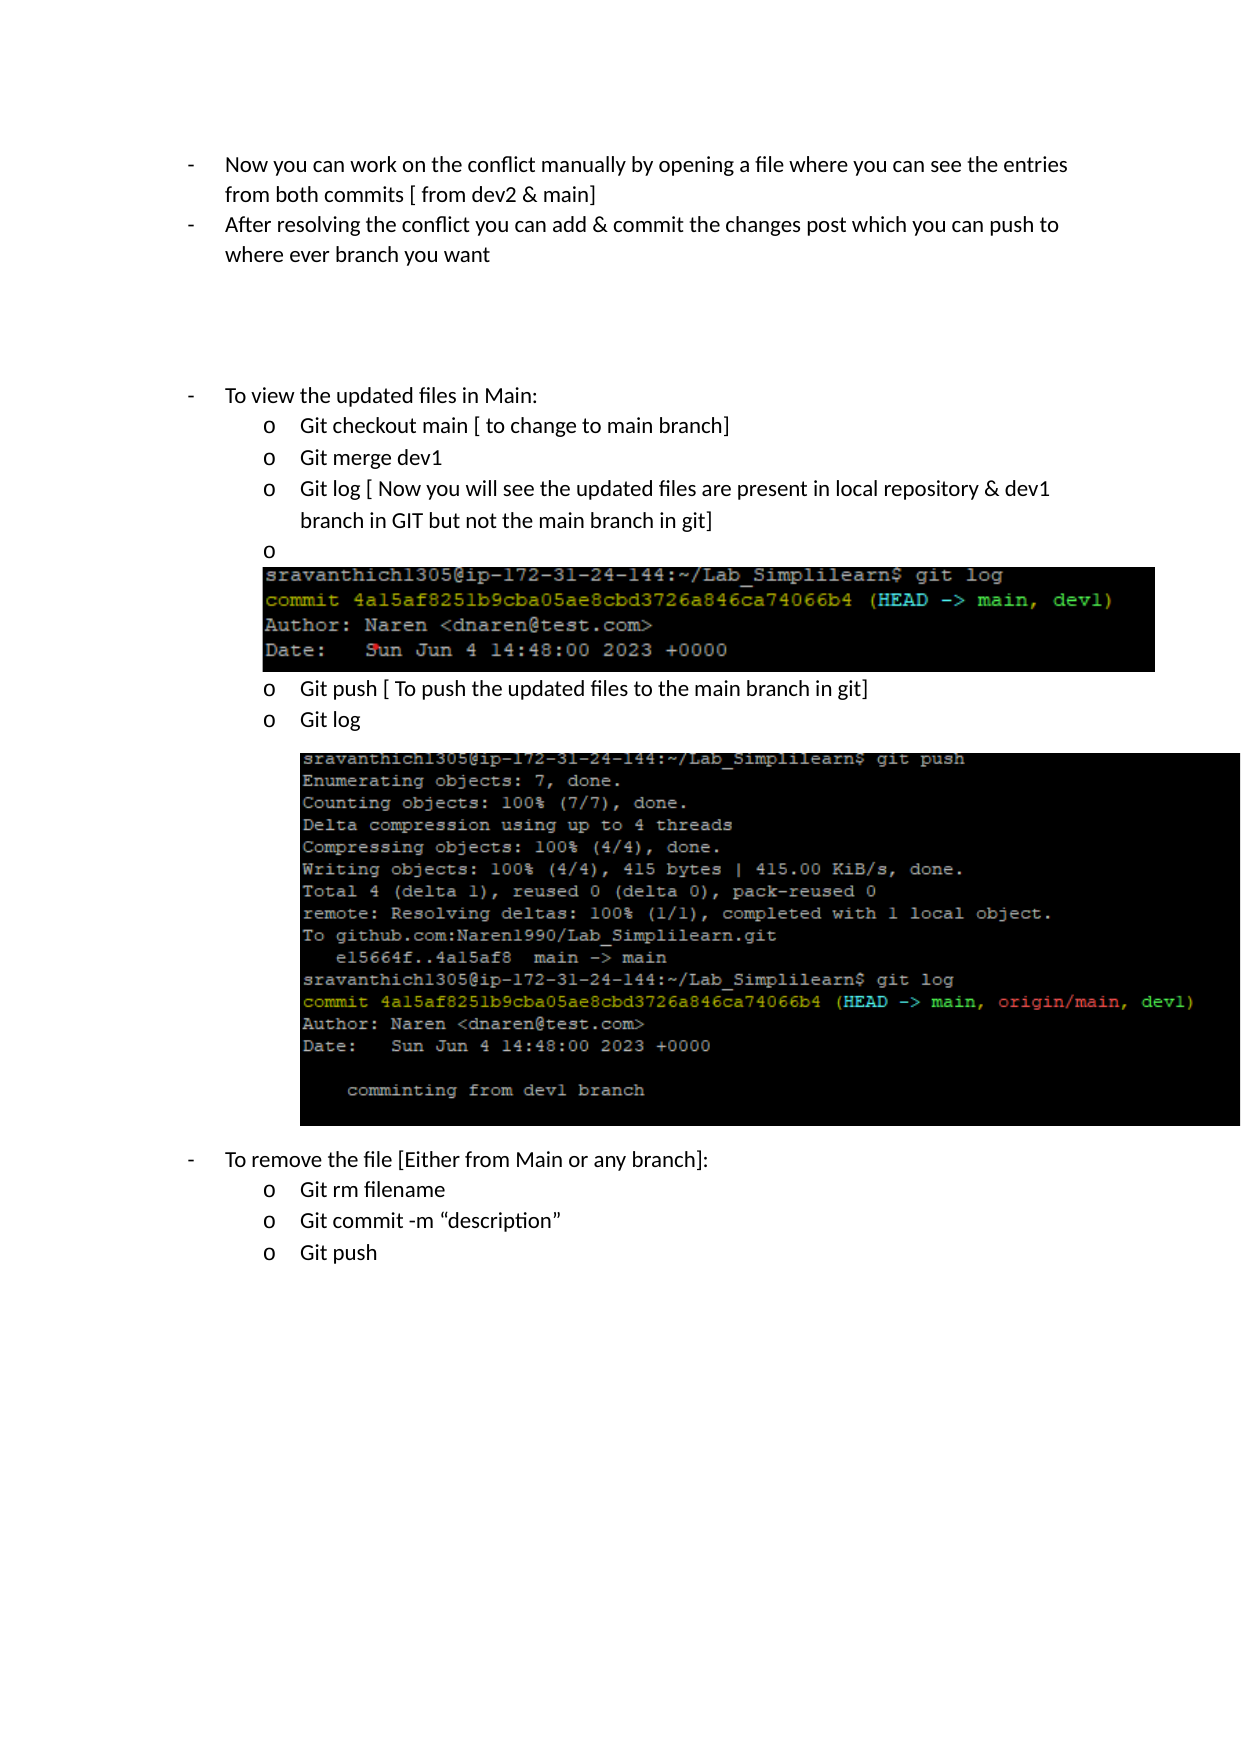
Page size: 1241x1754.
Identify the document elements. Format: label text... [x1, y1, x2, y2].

list Git push [ To push the updated files to the main branch in git] [262, 674, 1090, 703]
list Git log [ Now you will see the updated files are present in local repository & dev1 branch in GIT but not the main branch in git] [262, 474, 1090, 534]
list Git rm filename [262, 1175, 1090, 1204]
picture [262, 567, 1155, 672]
list Git commit -m “description” [262, 1206, 1090, 1236]
list After resolving the conflict you can add & commit the changes post which you can push to where ever branch you want [187, 210, 1090, 269]
list To view the updated files in Main: [187, 381, 1090, 409]
list Git merge dev1 [262, 443, 1090, 472]
list Now you can work on the conflict manually by opening a file where you can see the entries from both commits [ from dev2 & main] [187, 150, 1090, 208]
list Git checkout main [ to change to main branch] [262, 411, 1090, 441]
list Git log [262, 706, 1090, 735]
list Git push [262, 1238, 1090, 1267]
list To remove the file [Either from Main or any branch]: [187, 1145, 1090, 1173]
picture [300, 753, 1241, 1126]
